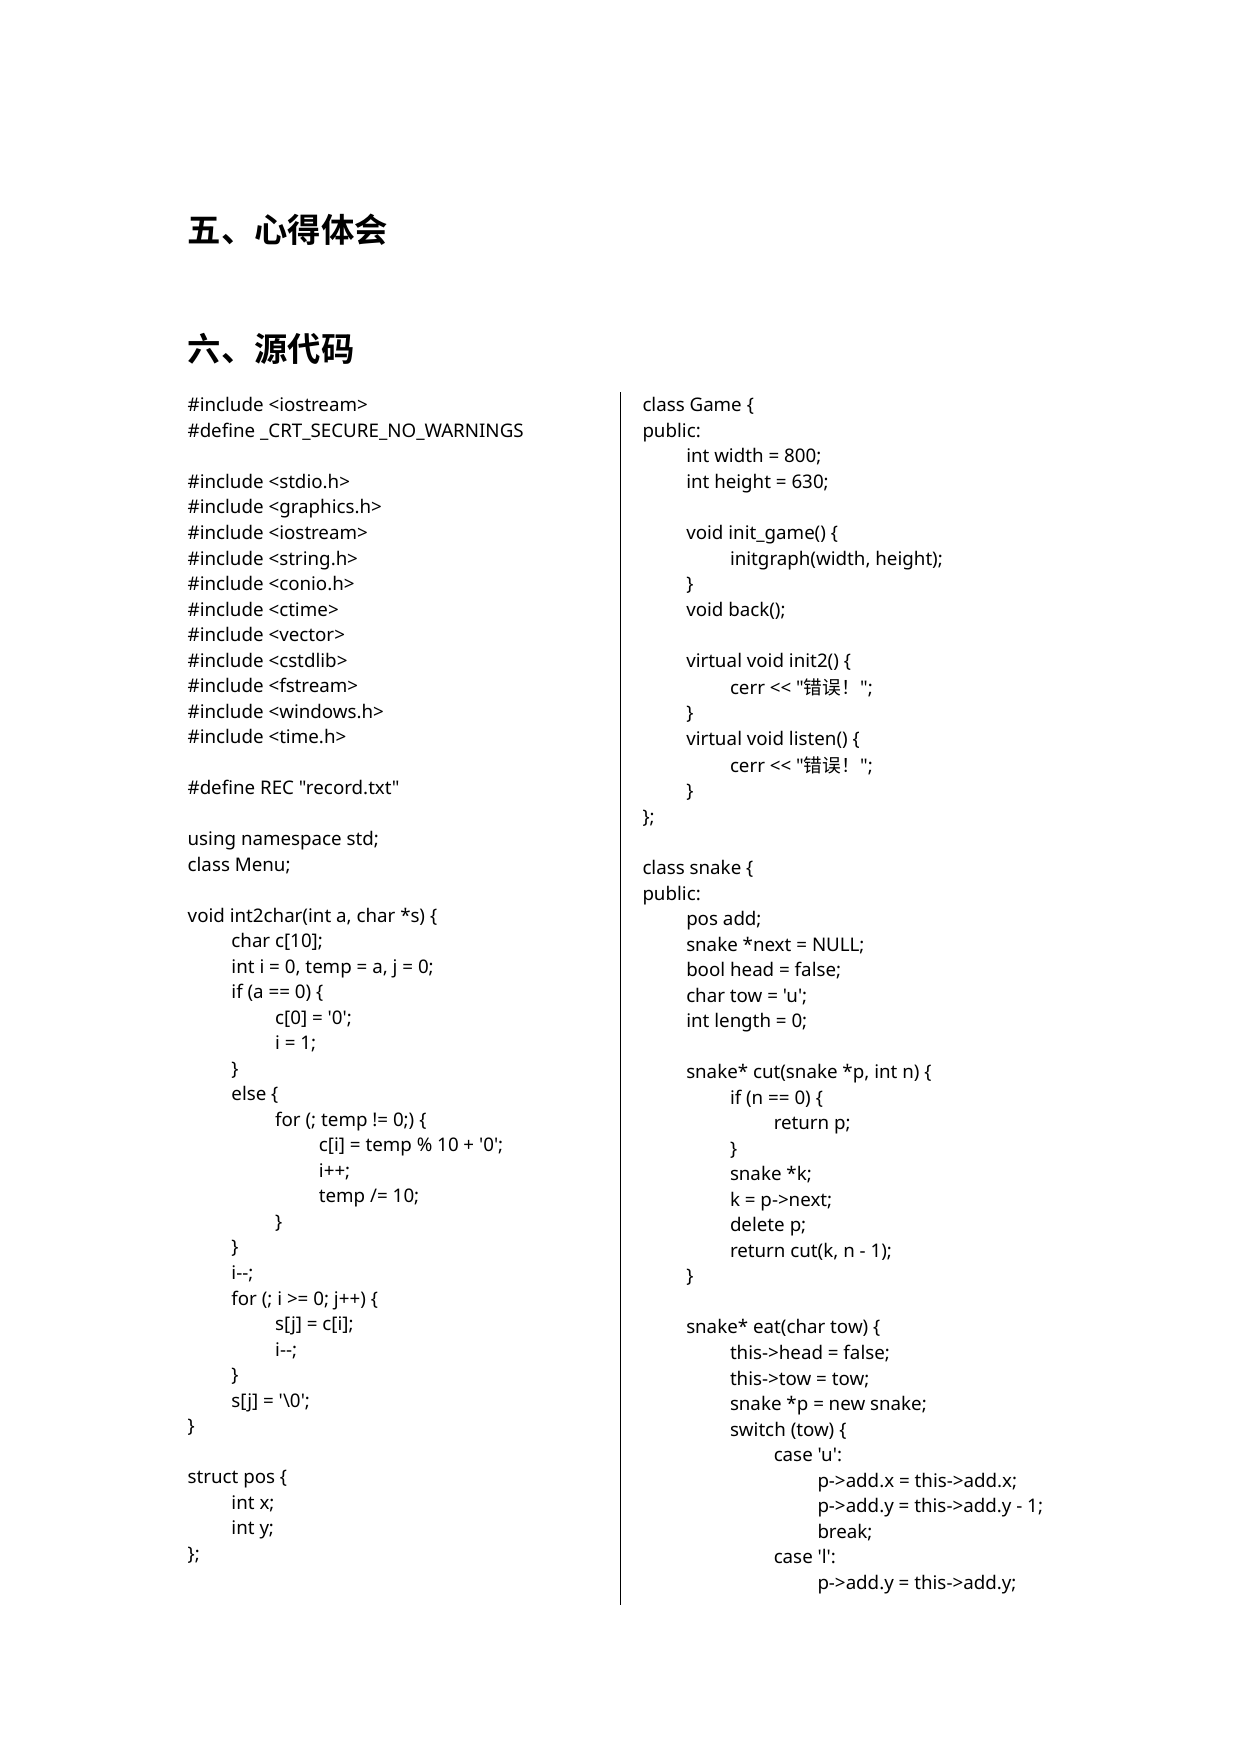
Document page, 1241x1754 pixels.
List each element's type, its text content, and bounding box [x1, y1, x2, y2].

text #include <fstream> [187, 672, 598, 698]
text c[i] = temp % 10 + '0'; [187, 1132, 598, 1157]
text initgraph(width, height); [642, 545, 1053, 570]
text this->tow = tow; [642, 1365, 1053, 1390]
text case 'l': [642, 1543, 1053, 1569]
text int i = 0, temp = a, j = 0; [187, 953, 598, 979]
text #include <cstdlib> [187, 647, 598, 672]
text i--; [187, 1259, 598, 1285]
text } [642, 570, 1053, 596]
text snake *k; [642, 1161, 1053, 1186]
text char c[10]; [187, 928, 598, 953]
text #define _CRT_SECURE_NO_WARNINGS [187, 417, 598, 443]
text public: [642, 417, 1053, 443]
text char tow = 'u'; [642, 982, 1053, 1007]
text int x; [187, 1489, 598, 1514]
text } [642, 778, 1053, 803]
text switch (tow) { [642, 1416, 1053, 1441]
text }; [642, 803, 1053, 829]
text if (n == 0) { [642, 1084, 1053, 1109]
text #include <stdio.h> [187, 468, 598, 494]
text return p; [642, 1109, 1053, 1135]
text c[0] = '0'; [187, 1004, 598, 1030]
text int length = 0; [642, 1007, 1053, 1033]
text cerr << "错误！"; [642, 751, 1053, 778]
text this->head = false; [642, 1339, 1053, 1365]
text p->add.x = this->add.x; [642, 1467, 1053, 1492]
text class Game { [642, 392, 1053, 417]
text #include <windows.h> [187, 698, 598, 723]
text #include <iostream> [187, 519, 598, 545]
text } [642, 1135, 1053, 1161]
text snake* cut(snake *p, int n) { [642, 1058, 1053, 1084]
text i = 1; [187, 1030, 598, 1055]
text return cut(k, n - 1); [642, 1237, 1053, 1263]
text break; [642, 1518, 1053, 1543]
text bool head = false; [642, 956, 1053, 982]
text void back(); [642, 596, 1053, 621]
text else { [187, 1081, 598, 1106]
text cerr << "错误！"; [642, 672, 1053, 699]
text int width = 800; [642, 443, 1053, 468]
text } [187, 1208, 598, 1234]
text snake *next = NULL; [642, 931, 1053, 956]
subtitle 五、心得体会 [187, 204, 1053, 252]
text i--; [187, 1336, 598, 1361]
text if (a == 0) { [187, 979, 598, 1004]
text } [642, 699, 1053, 725]
text s[j] = '\0'; [187, 1387, 598, 1412]
text pos add; [642, 905, 1053, 931]
text delete p; [642, 1212, 1053, 1237]
subtitle 六、源代码 [187, 323, 1053, 371]
text public: [642, 880, 1053, 905]
text class Menu; [187, 851, 598, 877]
text class snake { [642, 854, 1053, 880]
text for (; temp != 0;) { [187, 1106, 598, 1132]
text #include <time.h> [187, 723, 598, 749]
text k = p->next; [642, 1186, 1053, 1212]
text int height = 630; [642, 468, 1053, 494]
text #define REC "record.txt" [187, 774, 598, 800]
text } [187, 1361, 598, 1387]
text #include <iostream> [187, 392, 598, 417]
text } [187, 1234, 598, 1259]
text #include <graphics.h> [187, 494, 598, 519]
text virtual void listen() { [642, 725, 1053, 751]
text s[j] = c[i]; [187, 1310, 598, 1336]
text temp /= 10; [187, 1183, 598, 1208]
text } [642, 1263, 1053, 1288]
text for (; i >= 0; j++) { [187, 1285, 598, 1310]
text p->add.y = this->add.y; [642, 1569, 1053, 1594]
text snake *p = new snake; [642, 1390, 1053, 1416]
text #include <conio.h> [187, 570, 598, 596]
text snake* eat(char tow) { [642, 1314, 1053, 1339]
text } [187, 1412, 598, 1438]
text void init_game() { [642, 519, 1053, 545]
text i++; [187, 1157, 598, 1183]
text } [187, 1055, 598, 1081]
text #include <ctime> [187, 596, 598, 621]
text case 'u': [642, 1441, 1053, 1467]
text struct pos { [187, 1463, 598, 1489]
text #include <string.h> [187, 545, 598, 570]
text }; [187, 1540, 598, 1566]
text virtual void init2() { [642, 647, 1053, 672]
text p->add.y = this->add.y - 1; [642, 1492, 1053, 1518]
text #include <vector> [187, 621, 598, 647]
text void int2char(int a, char *s) { [187, 902, 598, 928]
text using namespace std; [187, 826, 598, 851]
text int y; [187, 1514, 598, 1540]
